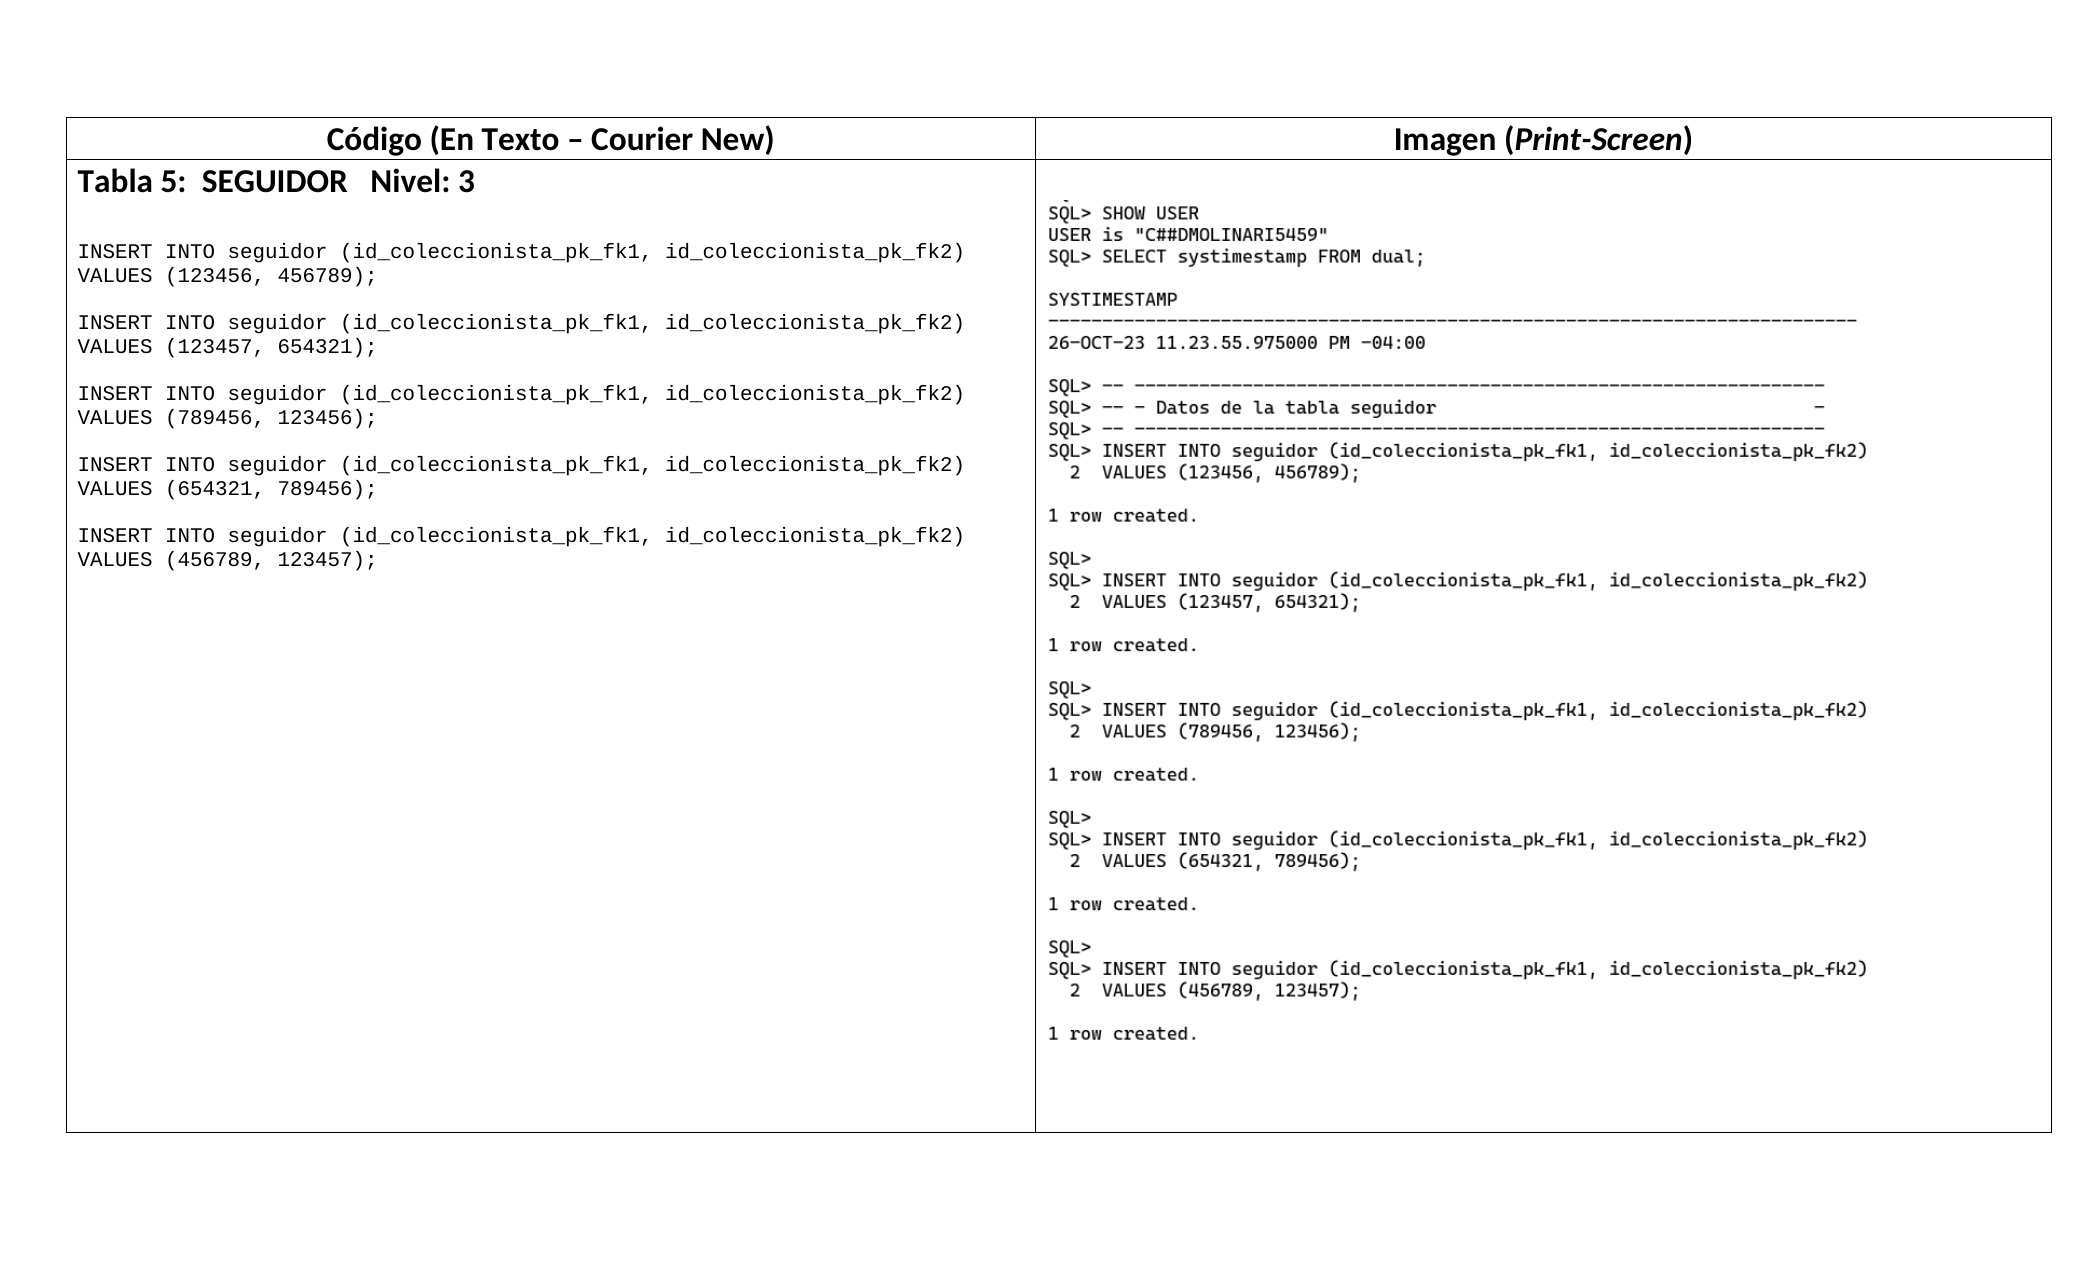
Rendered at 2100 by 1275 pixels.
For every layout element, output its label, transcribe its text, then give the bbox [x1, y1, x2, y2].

table_cell [1036, 160, 2051, 1132]
table_header Imagen (Print-Screen) [1036, 118, 2051, 159]
table_header Código (En Texto – Courier New) [67, 118, 1035, 159]
table_cell Tabla 5: SEGUIDOR Nivel: 3 INSERT INTO seguidor (id_coleccionista_pk_fk1, id_coleccionista_pk_fk2) VALUES (123456, 456789); INSERT INTO seguidor (id_coleccionista_pk_fk1, id_coleccionista_pk_fk2) VALUES (123457, 654321); INSERT INTO seguidor (id_coleccionista_pk_fk1, id_coleccionista_pk_fk2) VALUES (789456, 123456); INSERT INTO seguidor (id_coleccionista_pk_fk1, id_coleccionista_pk_fk2) VALUES (654321, 789456); INSERT INTO seguidor (id_coleccionista_pk_fk1, id_coleccionista_pk_fk2) VALUES (456789, 123457); [67, 160, 1035, 1132]
picture [1046, 200, 2004, 1057]
